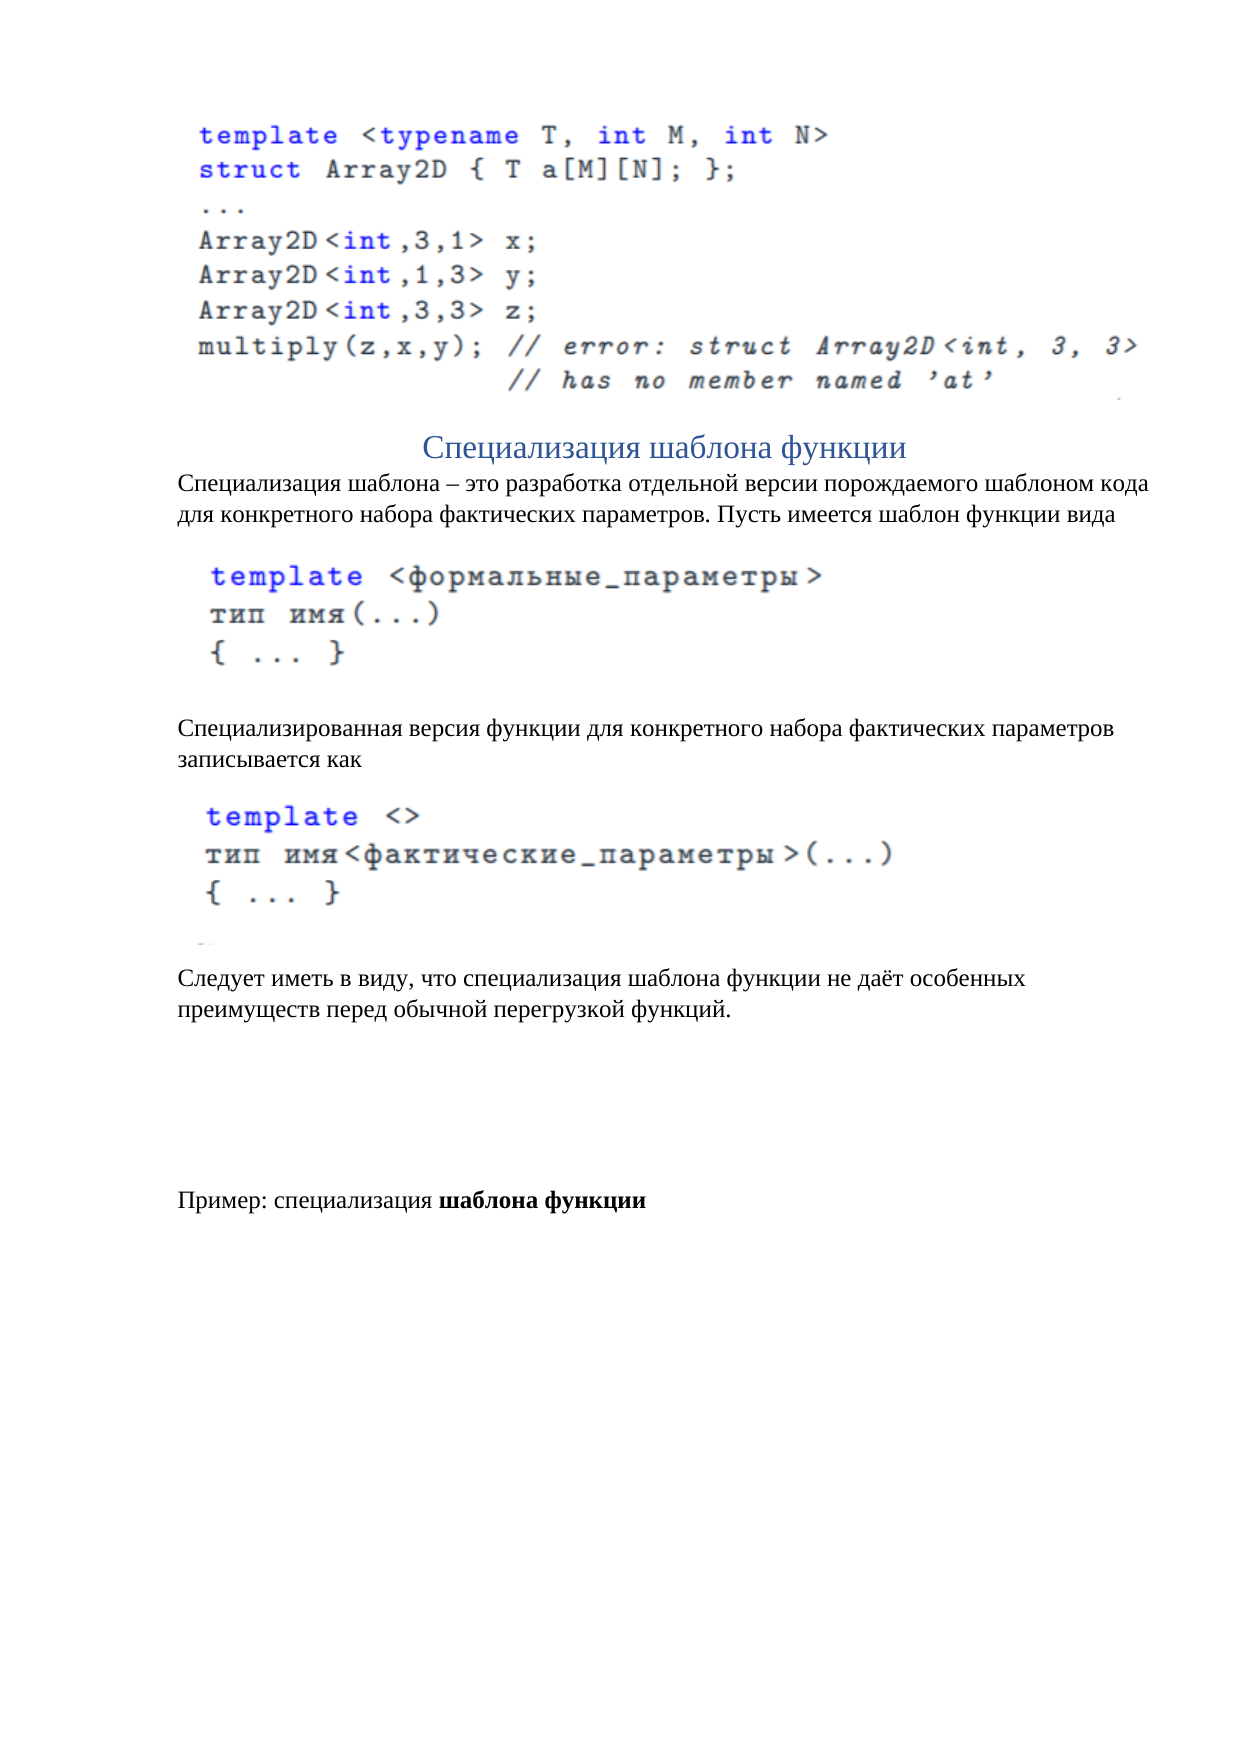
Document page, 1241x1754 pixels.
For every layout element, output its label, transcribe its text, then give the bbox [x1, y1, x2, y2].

text Специализированная версия функции для конкретного набора фактических параметров записывается как [177, 713, 1152, 773]
text Специализация шаблона – это разработка отдельной версии порождаемого шаблоном кода для конкретного набора фактических параметров. Пусть имеется шаблон функции вида [177, 468, 1152, 528]
picture [177, 547, 843, 694]
text Следует иметь в виду, что специализация шаблона функции не даёт особенных преимуществ перед обычной перегрузкой функций. [177, 963, 1152, 1023]
subtitle Специализация шаблона функции [177, 427, 1152, 465]
picture [177, 791, 939, 945]
picture [177, 118, 1152, 400]
text Пример: специализация шаблона функции [177, 1185, 1152, 1214]
